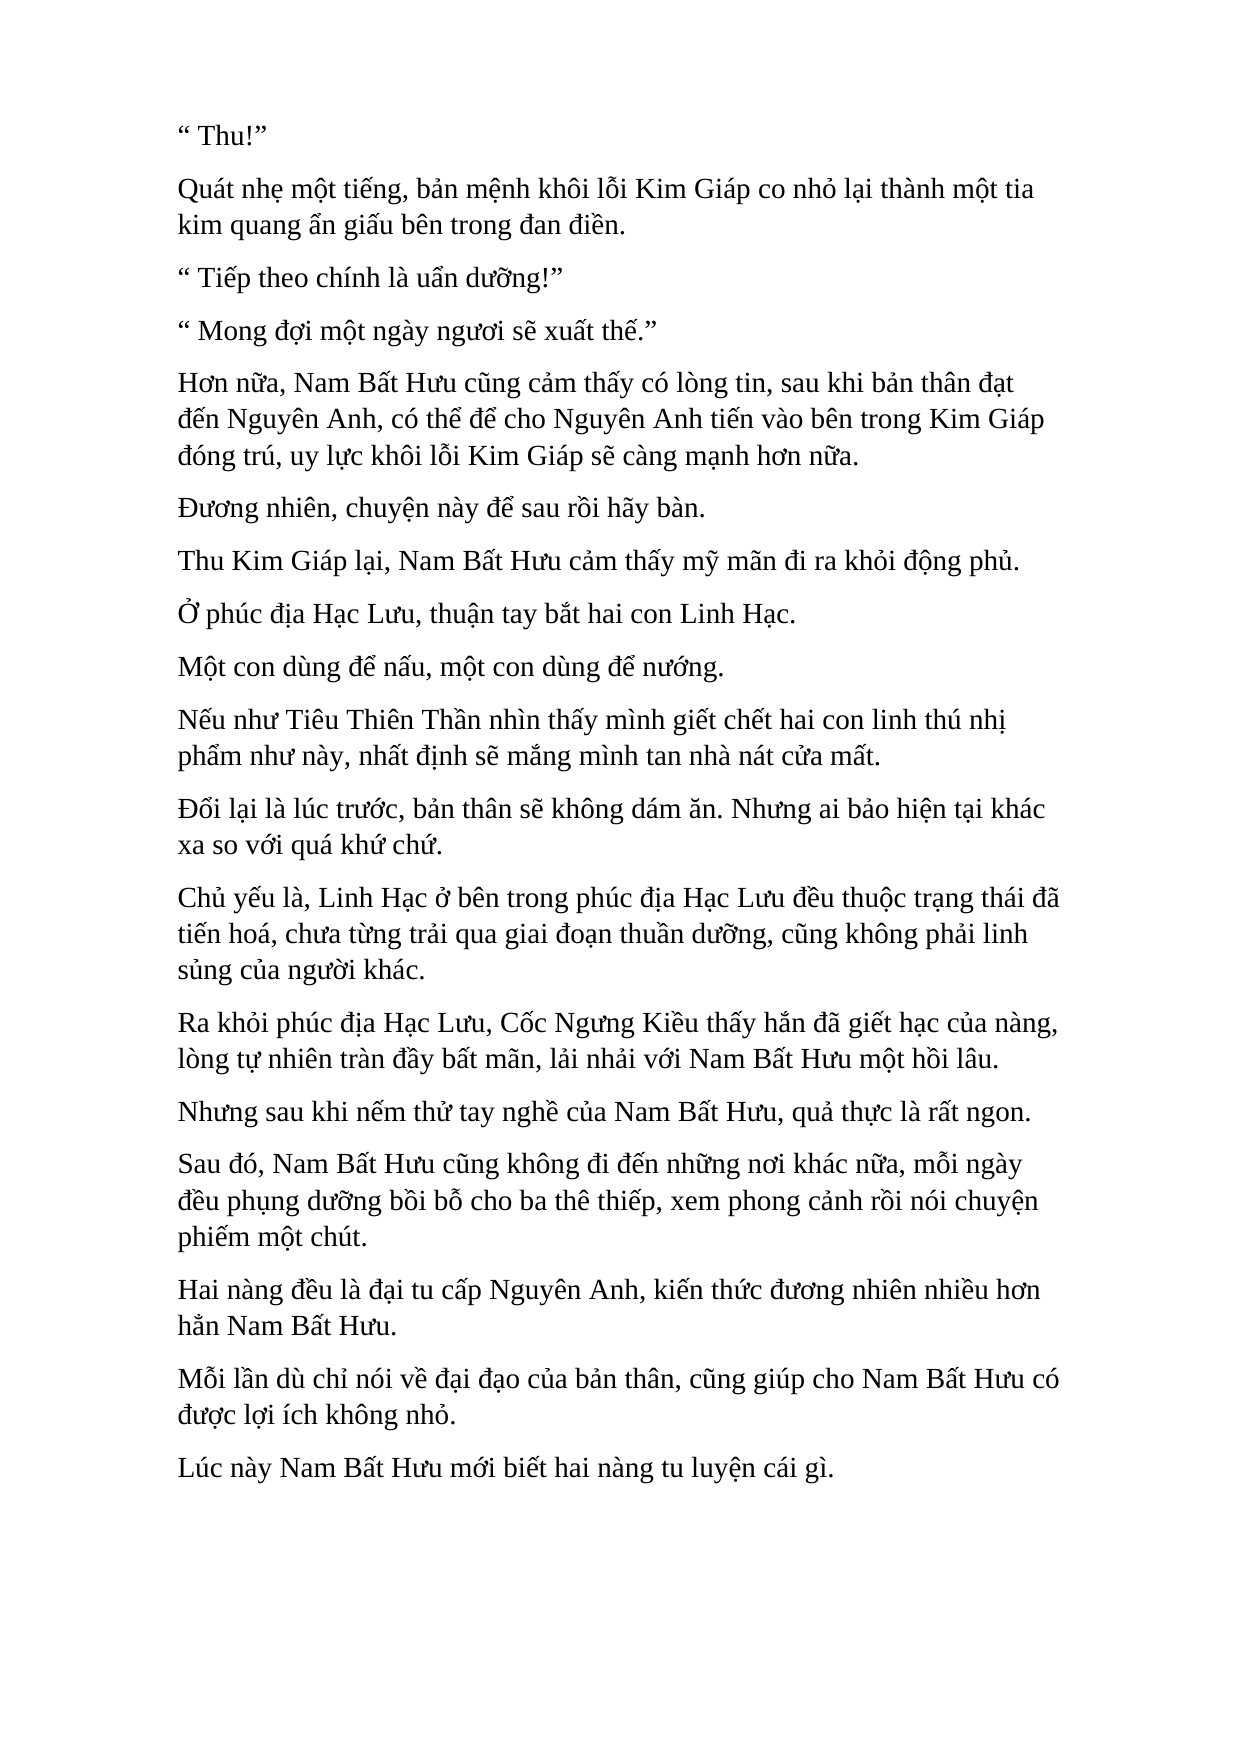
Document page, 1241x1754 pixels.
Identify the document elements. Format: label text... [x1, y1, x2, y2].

text “ Mong đợi một ngày ngươi sẽ xuất thế.” [177, 313, 1063, 346]
text Nếu như Tiêu Thiên Thần nhìn thấy mình giết chết hai con linh thú nhị phẩm như này, nhất định sẽ mắng mình tan nhà nát cửa mất. [177, 702, 1063, 772]
text Lúc này Nam Bất Hưu mới biết hai nàng tu luyện cái gì. [177, 1450, 1063, 1483]
text Mỗi lần dù chỉ nói về đại đạo của bản thân, cũng giúp cho Nam Bất Hưu có được lợi ích không nhỏ. [177, 1361, 1063, 1430]
text Thu Kim Giáp lại, Nam Bất Hưu cảm thấy mỹ mãn đi ra khỏi động phủ. [177, 543, 1063, 577]
text Sau đó, Nam Bất Hưu cũng không đi đến những nơi khác nữa, mỗi ngày đều phụng dưỡng bồi bỗ cho ba thê thiếp, xem phong cảnh rồi nói chuyện phiếm một chút. [177, 1147, 1063, 1252]
text Ra khỏi phúc địa Hạc Lưu, Cốc Ngưng Kiều thấy hắn đã giết hạc của nàng, lòng tự nhiên tràn đầy bất mãn, lải nhải với Nam Bất Hưu một hồi lâu. [177, 1005, 1063, 1074]
text Đổi lại là lúc trước, bản thân sẽ không dám ăn. Nhưng ai bảo hiện tại khác xa so với quá khứ chứ. [177, 791, 1063, 861]
text Hơn nữa, Nam Bất Hưu cũng cảm thấy có lòng tin, sau khi bản thân đạt đến Nguyên Anh, có thể để cho Nguyên Anh tiến vào bên trong Kim Giáp đóng trú, uy lực khôi lỗi Kim Giáp sẽ càng mạnh hơn nữa. [177, 366, 1063, 471]
text Quát nhẹ một tiếng, bản mệnh khôi lỗi Kim Giáp co nhỏ lại thành một tia kim quang ẩn giấu bên trong đan điền. [177, 171, 1063, 241]
text Hai nàng đều là đại tu cấp Nguyên Anh, kiến thức đương nhiên nhiều hơn hẳn Nam Bất Hưu. [177, 1272, 1063, 1341]
text “ Thu!” [177, 118, 1063, 152]
text “ Tiếp theo chính là uẩn dưỡng!” [177, 260, 1063, 293]
text Chủ yếu là, Linh Hạc ở bên trong phúc địa Hạc Lưu đều thuộc trạng thái đã tiến hoá, chưa từng trải qua giai đoạn thuần dưỡng, cũng không phải linh sủng của người khác. [177, 880, 1063, 986]
text Nhưng sau khi nếm thử tay nghề của Nam Bất Hưu, quả thực là rất ngon. [177, 1094, 1063, 1127]
text Một con dùng để nấu, một con dùng để nướng. [177, 649, 1063, 683]
text Đương nhiên, chuyện này để sau rồi hãy bàn. [177, 491, 1063, 524]
text Ở phúc địa Hạc Lưu, thuận tay bắt hai con Linh Hạc. [177, 596, 1063, 630]
